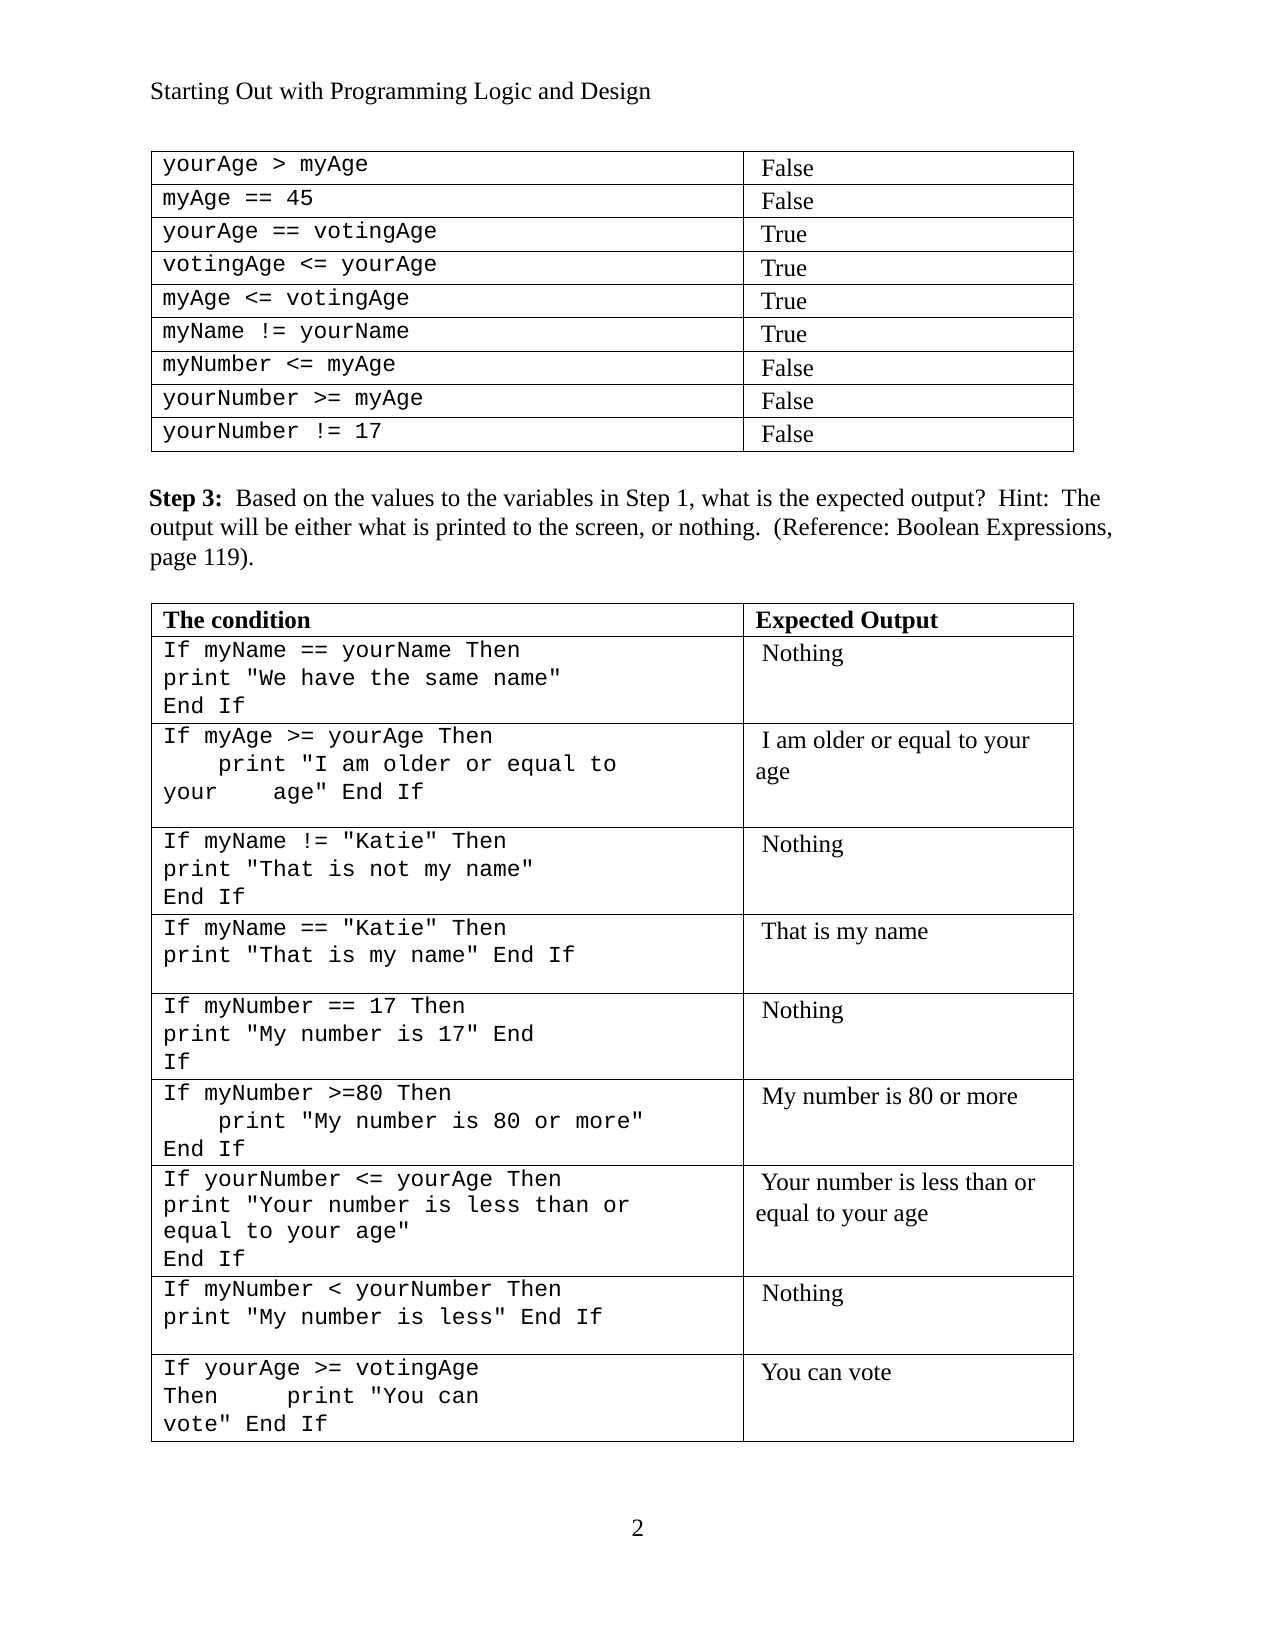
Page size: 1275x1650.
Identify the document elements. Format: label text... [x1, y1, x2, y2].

table_cell If myName != "Katie" Then print "That is not my name" End If [152, 828, 743, 914]
table_cell If yourAge >= votingAge Then print "You can vote" End If [152, 1355, 743, 1441]
table_cell If myName == "Katie" Then print "That is my name" End If [152, 915, 743, 992]
table_cell myAge == 45 [152, 185, 743, 217]
table_cell I am older or equal to your age [744, 724, 1073, 827]
table_cell If myName == yourName Then print "We have the same name" End If [152, 637, 743, 722]
table_cell False [744, 352, 1073, 384]
table_cell Nothing [744, 637, 1073, 722]
table_cell myAge <= votingAge [152, 285, 743, 317]
table_cell Nothing [744, 828, 1073, 914]
table_cell False [744, 418, 1073, 451]
table_cell False [744, 185, 1073, 217]
table_cell False [744, 385, 1073, 417]
table_cell True [744, 285, 1073, 317]
table_cell yourAge == votingAge [152, 218, 743, 251]
table_cell yourAge > myAge [152, 152, 743, 184]
table_cell myNumber <= myAge [152, 352, 743, 384]
table_cell Nothing [744, 1277, 1073, 1354]
table_cell yourNumber != 17 [152, 418, 743, 451]
table_cell True [744, 218, 1073, 251]
text Step 3: Based on the values to the variables in Step 1, what is the expected output? Hint: The output will be either what is printed to the screen, or nothing. (Reference: Boolean Expressions, page 119). [148, 483, 1128, 571]
table_cell If myNumber == 17 Then print "My number is 17" End If [152, 994, 743, 1079]
table_header The condition [152, 604, 743, 636]
table_cell False [744, 152, 1073, 184]
table_cell If myNumber < yourNumber Then print "My number is less" End If [152, 1277, 743, 1354]
table_cell True [744, 318, 1073, 351]
table_cell That is my name [744, 915, 1073, 992]
table_cell If yourNumber <= yourAge Then print "Your number is less than or equal to your age" End If [152, 1166, 743, 1276]
table_header Expected Output [744, 604, 1073, 636]
table_cell If myAge >= yourAge Then print "I am older or equal to your age" End If [152, 724, 743, 827]
table_cell myName != yourName [152, 318, 743, 351]
table_cell votingAge <= yourAge [152, 252, 743, 284]
table_cell yourNumber >= myAge [152, 385, 743, 417]
table_cell You can vote [744, 1355, 1073, 1441]
table_cell Your number is less than or equal to your age [744, 1166, 1073, 1276]
table_cell If myNumber >=80 Then print "My number is 80 or more" End If [152, 1080, 743, 1165]
table_cell True [744, 252, 1073, 284]
table_cell Nothing [744, 994, 1073, 1079]
table_cell My number is 80 or more [744, 1080, 1073, 1165]
